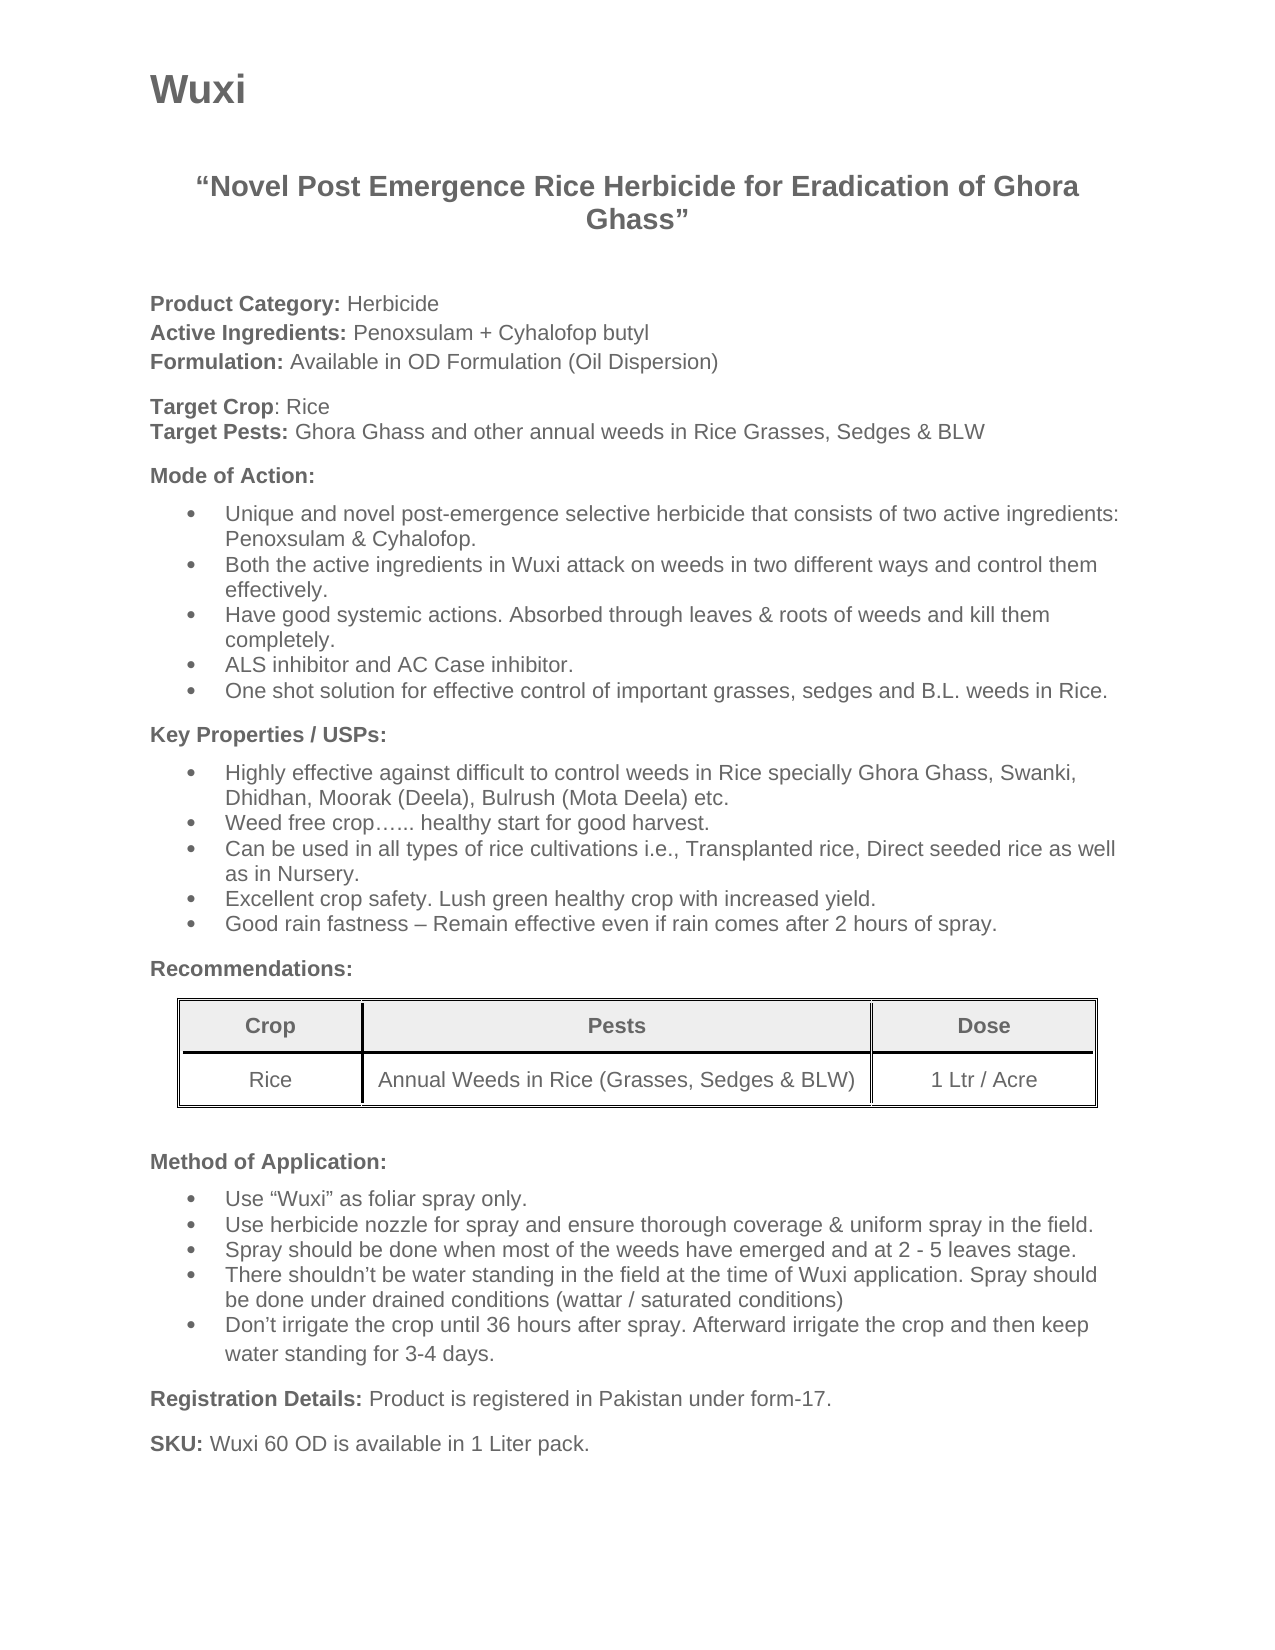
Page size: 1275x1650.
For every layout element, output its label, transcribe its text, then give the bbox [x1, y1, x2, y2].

table_cell 1 Ltr / Acre [871, 1051, 1095, 1104]
list Good rain fastness – Remain effective even if rain comes after 2 hours of spray. [187, 911, 1125, 936]
text Product Category: Herbicide Active Ingredients: Penoxsulam + Cyhalofop butyl Formulation: Available in OD Formulation (Oil Dispersion) [150, 291, 1125, 374]
list Have good systemic actions. Absorbed through leaves & roots of weeds and kill them completely. [187, 602, 1125, 652]
table_cell Rice [180, 1051, 362, 1104]
text Mode of Action: [150, 463, 1125, 489]
list One shot solution for effective control of important grasses, sedges and B.L. weeds in Rice. [187, 678, 1125, 703]
list Excellent crop safety. Lush green healthy crop with increased yield. [187, 886, 1125, 911]
text Wuxi [150, 66, 1125, 112]
text SKU: Wuxi 60 OD is available in 1 Liter pack. [150, 1430, 1125, 1456]
list Both the active ingredients in Wuxi attack on weeds in two different ways and control them effectively. [187, 552, 1125, 602]
list Use herbicide nozzle for spray and ensure thorough coverage & uniform spray in the field. [187, 1211, 1125, 1237]
table_header Crop [179, 999, 362, 1051]
text “Novel Post Emergence Rice Herbicide for Eradication of Ghora Ghass” [150, 169, 1125, 236]
table_header Pests [362, 1001, 871, 1051]
text Key Properties / USPs: [150, 722, 1125, 747]
list Spray should be done when most of the weeds have emerged and at 2 - 5 leaves stage. [187, 1237, 1125, 1262]
text Target Crop: Rice [150, 394, 1125, 419]
text Recommendations: [150, 956, 1125, 981]
list Highly effective against difficult to control weeds in Rice specially Ghora Ghass, Swanki, Dhidhan, Moorak (Deela), Bulrush (Mota Deela) etc. [187, 760, 1125, 810]
text Method of Application: [150, 1148, 1125, 1174]
list Don’t irrigate the crop until 36 hours after spray. Afterward irrigate the crop and then keep water standing for 3-4 days. [187, 1312, 1125, 1366]
text Registration Details: Product is registered in Pakistan under form-17. [150, 1386, 1125, 1411]
list Use “Wuxi” as foliar spray only. [187, 1186, 1125, 1211]
list There shouldn’t be water standing in the field at the time of Wuxi application. Spray should be done under drained conditions (wattar / saturated conditions) [187, 1262, 1125, 1312]
list Weed free crop…... healthy start for good harvest. [187, 810, 1125, 836]
table_header Dose [871, 1001, 1095, 1051]
list Can be used in all types of rice cultivations i.e., Transplanted rice, Direct seeded rice as well as in Nursery. [187, 836, 1125, 886]
list Unique and novel post-emergence selective herbicide that consists of two active ingredients: Penoxsulam & Cyhalofop. [187, 501, 1125, 552]
text Target Pests: Ghora Ghass and other annual weeds in Rice Grasses, Sedges & BLW [150, 419, 1125, 444]
table_cell Annual Weeds in Rice (Grasses, Sedges & BLW) [362, 1054, 871, 1104]
list ALS inhibitor and AC Case inhibitor. [187, 652, 1125, 678]
